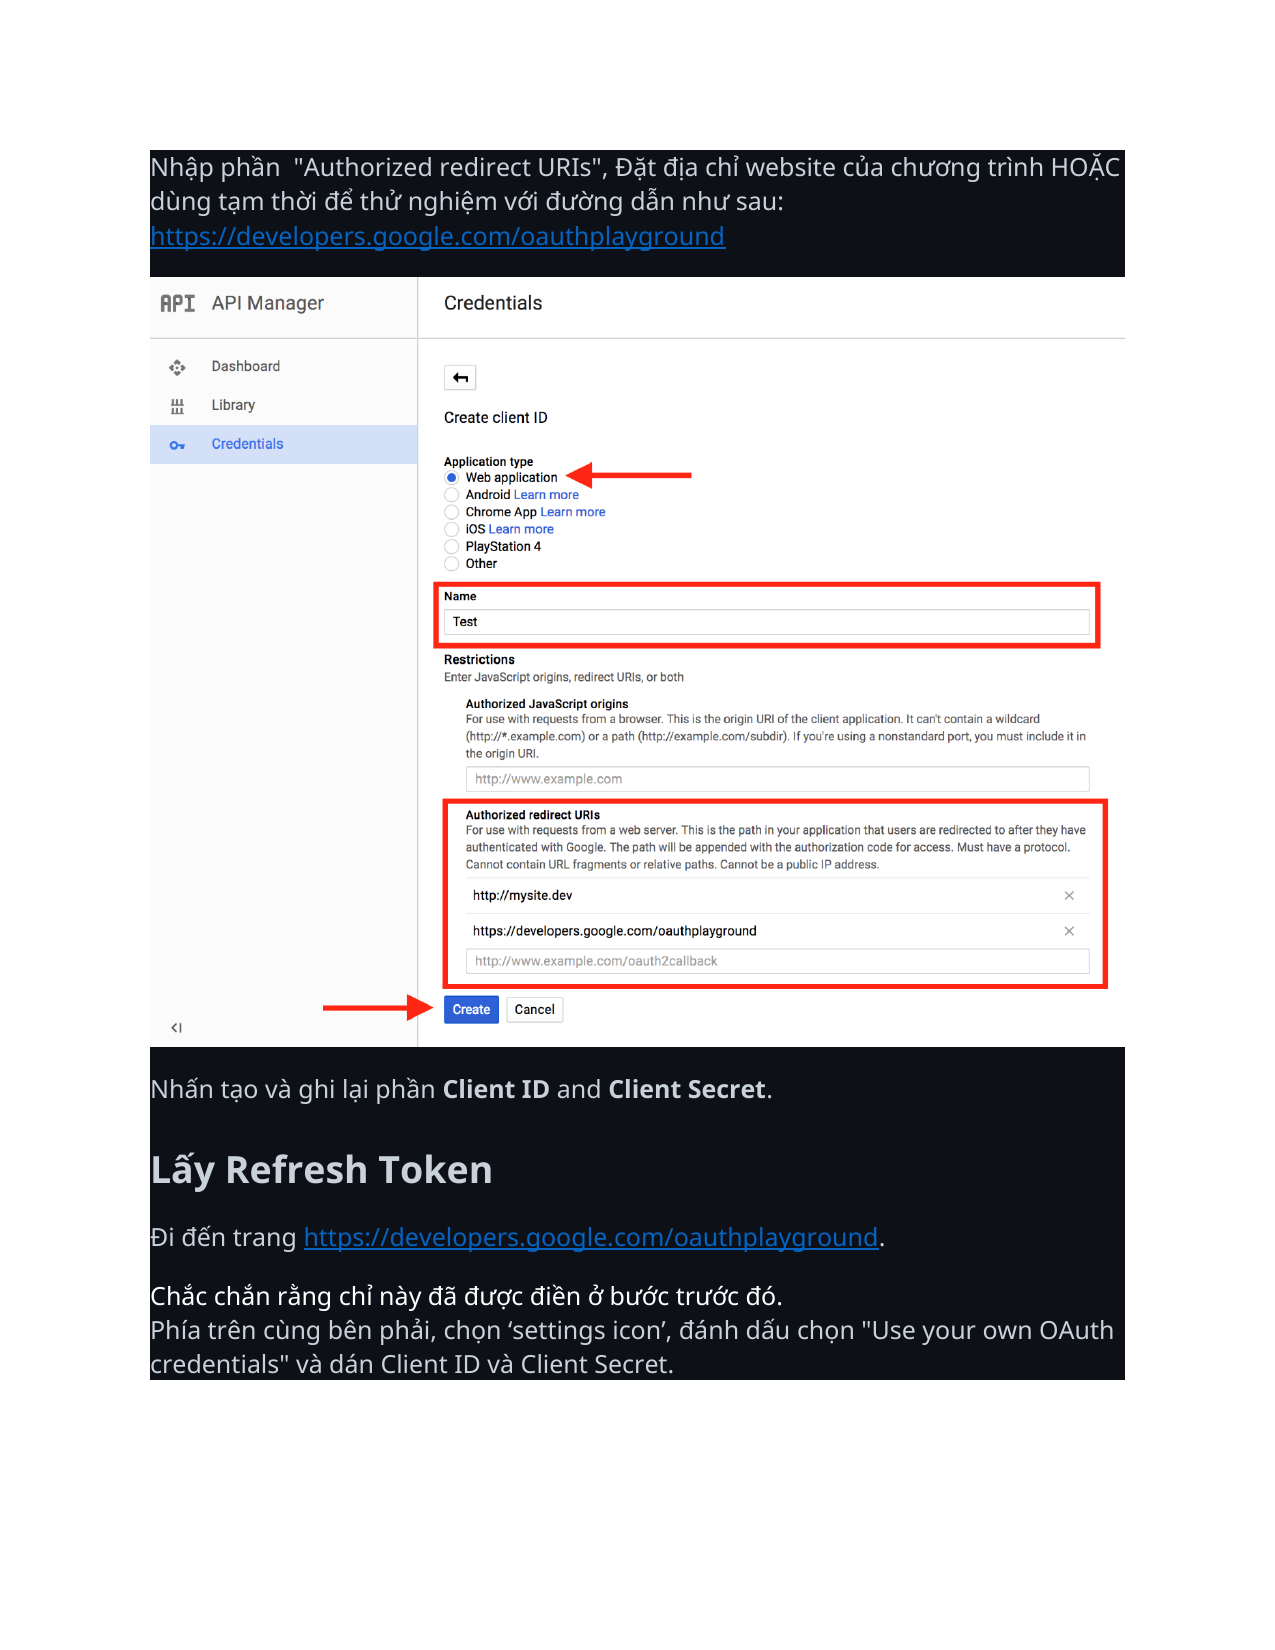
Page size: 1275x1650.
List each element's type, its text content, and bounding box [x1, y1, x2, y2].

subtitle Lấy Refresh Token [150, 1143, 1125, 1194]
text Phía trên cùng bên phải, chọn ‘settings icon’, đánh dấu chọn "Use your own OAuth credentials" và dán Client ID và Client Secret. [150, 1312, 1125, 1380]
picture [150, 277, 1125, 1047]
text Nhấn tạo và ghi lại phần Client ID and Client Secret. [150, 1072, 1125, 1106]
text Nhập phần "Authorized redirect URIs", Đặt địa chỉ website của chương trình HOẶC dùng tạm thời để thử nghiệm với đường dẫn như sau: https://developers.google.com/oauthplayground [150, 150, 1125, 252]
text Đi đến trang https://developers.google.com/oauthplayground. [150, 1219, 1125, 1253]
text Chắc chắn rằng chỉ này đã được điền ở bước trước đó. [150, 1278, 1125, 1312]
